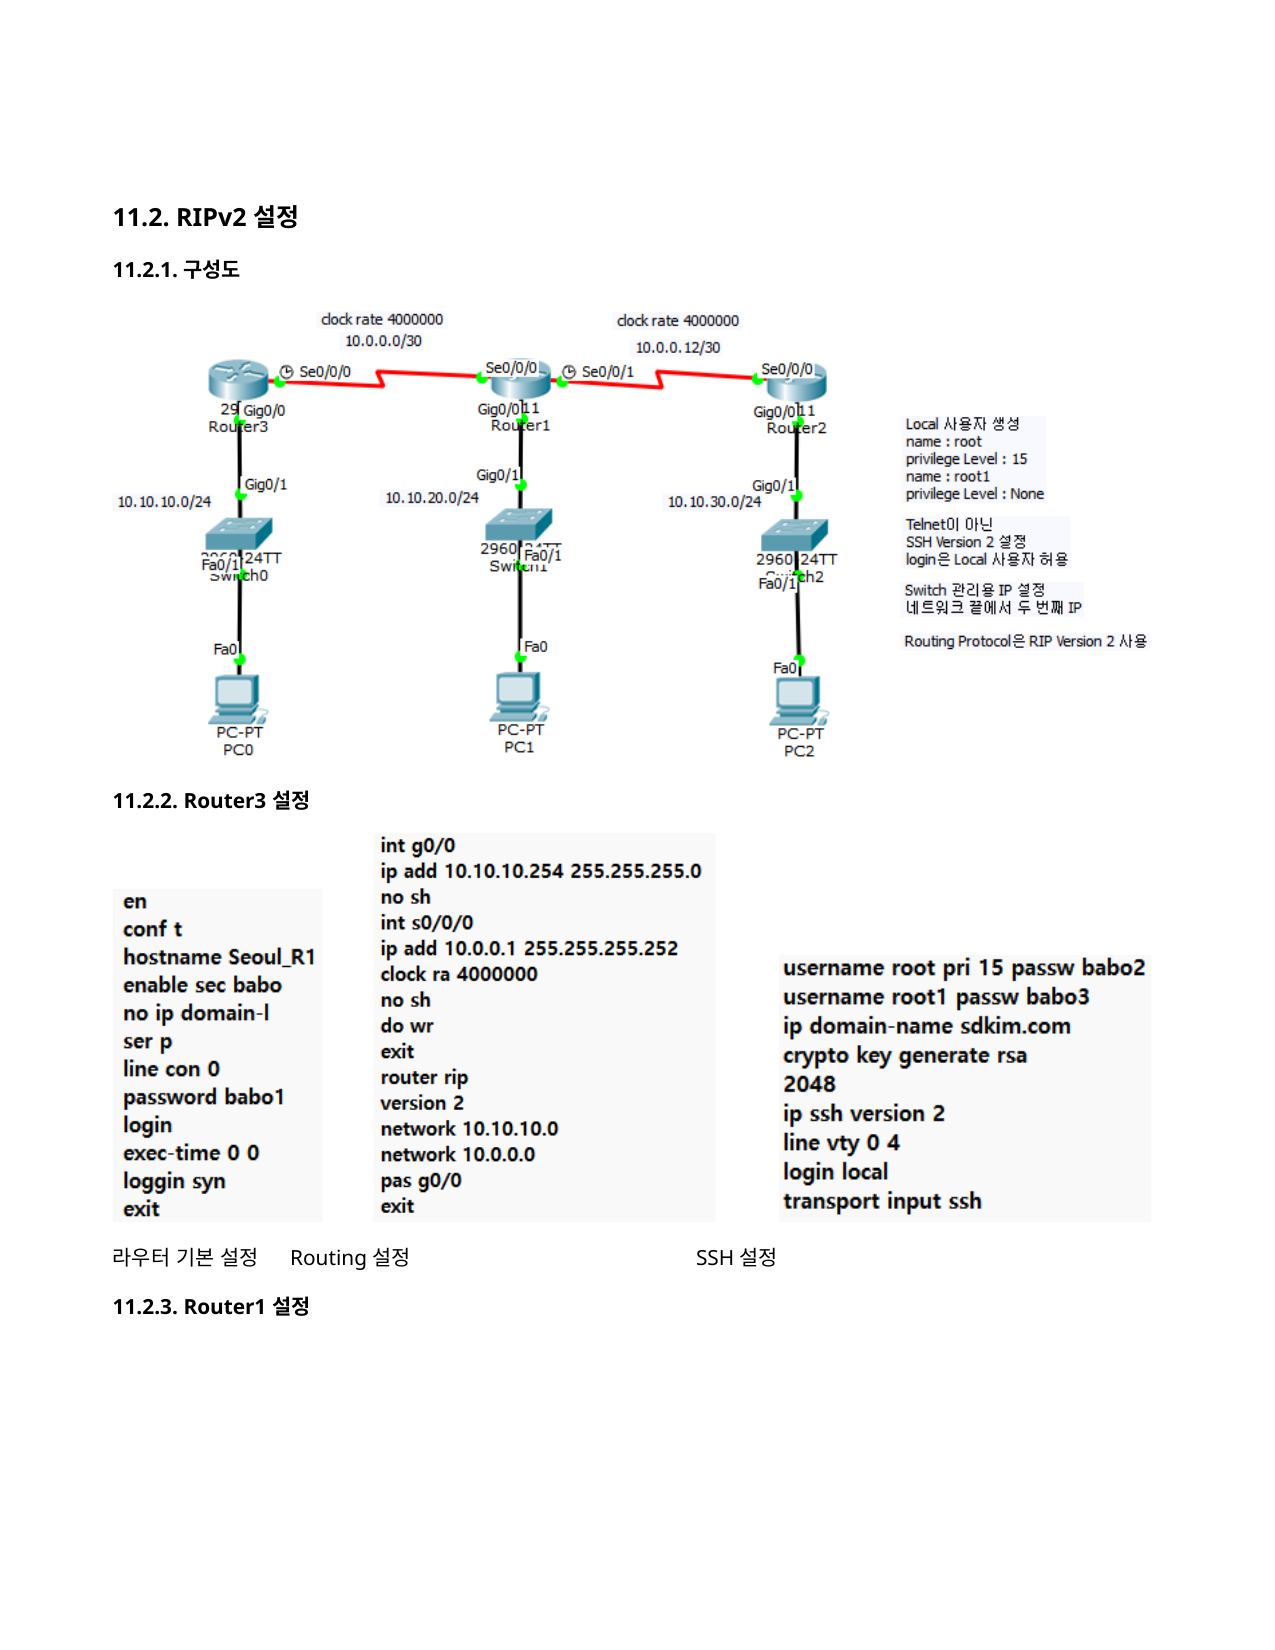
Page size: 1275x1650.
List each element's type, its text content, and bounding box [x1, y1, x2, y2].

picture [373, 833, 716, 1222]
picture [112, 302, 1163, 766]
text 11.2.3. Router1 설정 [112, 1290, 1162, 1321]
subtitle 11.2. RIPv2 설정 [112, 197, 1162, 233]
text 11.2.1. 구성도 [112, 253, 1162, 283]
picture [779, 955, 1152, 1222]
picture [112, 889, 323, 1222]
text 라우터 기본 설정 Routing 설정 SSH 설정 [112, 1241, 1162, 1271]
text 11.2.2. Router3 설정 [112, 784, 1162, 814]
